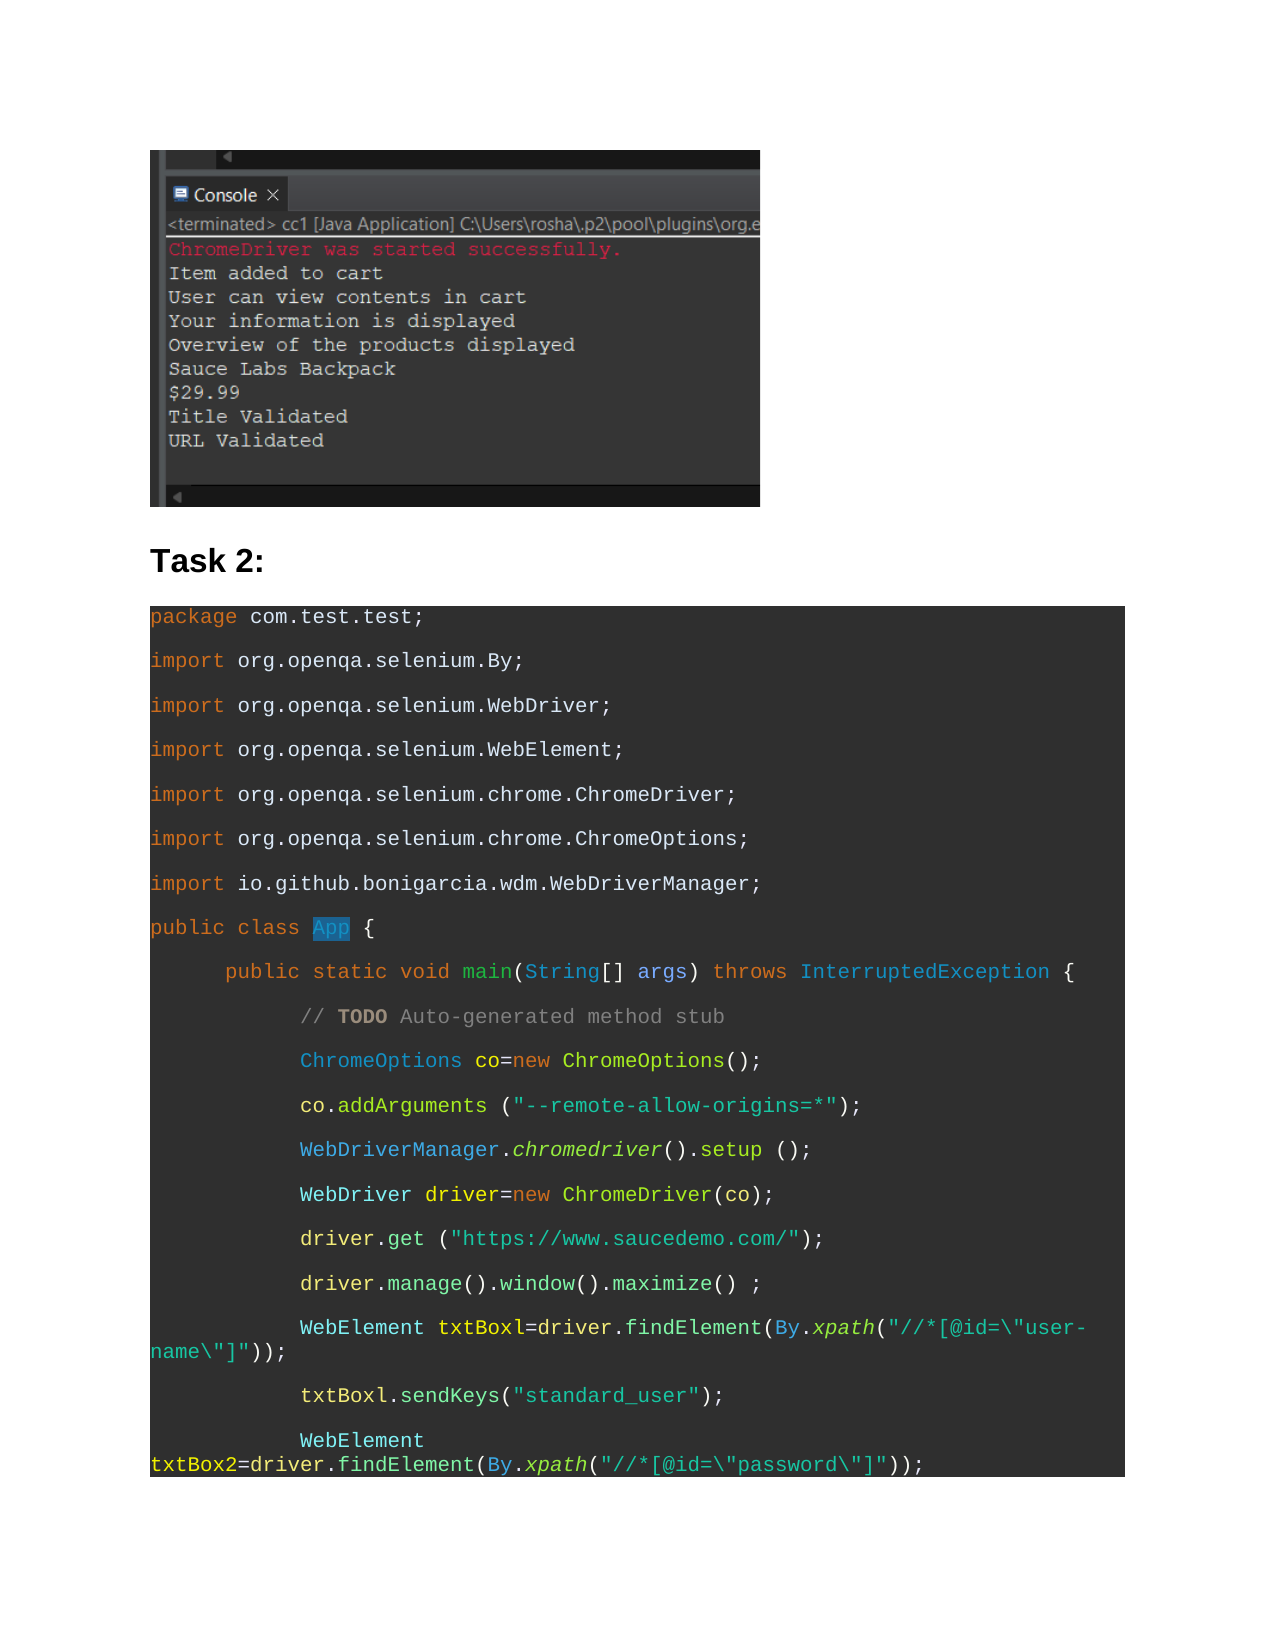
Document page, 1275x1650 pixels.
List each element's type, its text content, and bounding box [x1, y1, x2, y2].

text driver.get ("https://www.saucedemo.com/"); [150, 1228, 1125, 1252]
text Task 2: [150, 541, 1125, 579]
text import org.openqa.selenium.chrome.ChromeDriver; [150, 783, 1125, 807]
text import io.github.bonigarcia.wdm.WebDriverManager; [150, 872, 1125, 896]
text co.addArguments ("--remote-allow-origins=*"); [150, 1095, 1125, 1118]
text ChromeOptions co=new ChromeOptions(); [150, 1050, 1125, 1074]
picture [150, 150, 761, 507]
text // TODO Auto-generated method stub [150, 1006, 1125, 1029]
text public class App { [350, 917, 1125, 941]
text import org.openqa.selenium.By; [150, 650, 1125, 674]
text WebElement txtBoxl=driver.findElement(By.xpath("//*[@id=\"user-name\"]")); [150, 1317, 1125, 1364]
text public static void main(String[] args) throws InterruptedException { [150, 961, 1125, 985]
text import org.openqa.selenium.chrome.ChromeOptions; [150, 828, 1125, 852]
text import org.openqa.selenium.WebDriver; [150, 694, 1125, 718]
text txtBoxl.sendKeys("standard_user"); [150, 1385, 1125, 1409]
text WebElement txtBox2=driver.findElement(By.xpath("//*[@id=\"password\"]")); [150, 1430, 1125, 1477]
text public class App { [150, 917, 313, 941]
text WebDriver driver=new ChromeDriver(co); [150, 1184, 1125, 1207]
text WebDriverManager.chromedriver().setup (); [150, 1139, 1125, 1163]
text driver.manage().window().maximize() ; [150, 1273, 1125, 1296]
text package com.test.test; [150, 606, 1125, 629]
text import org.openqa.selenium.WebElement; [150, 739, 1125, 763]
